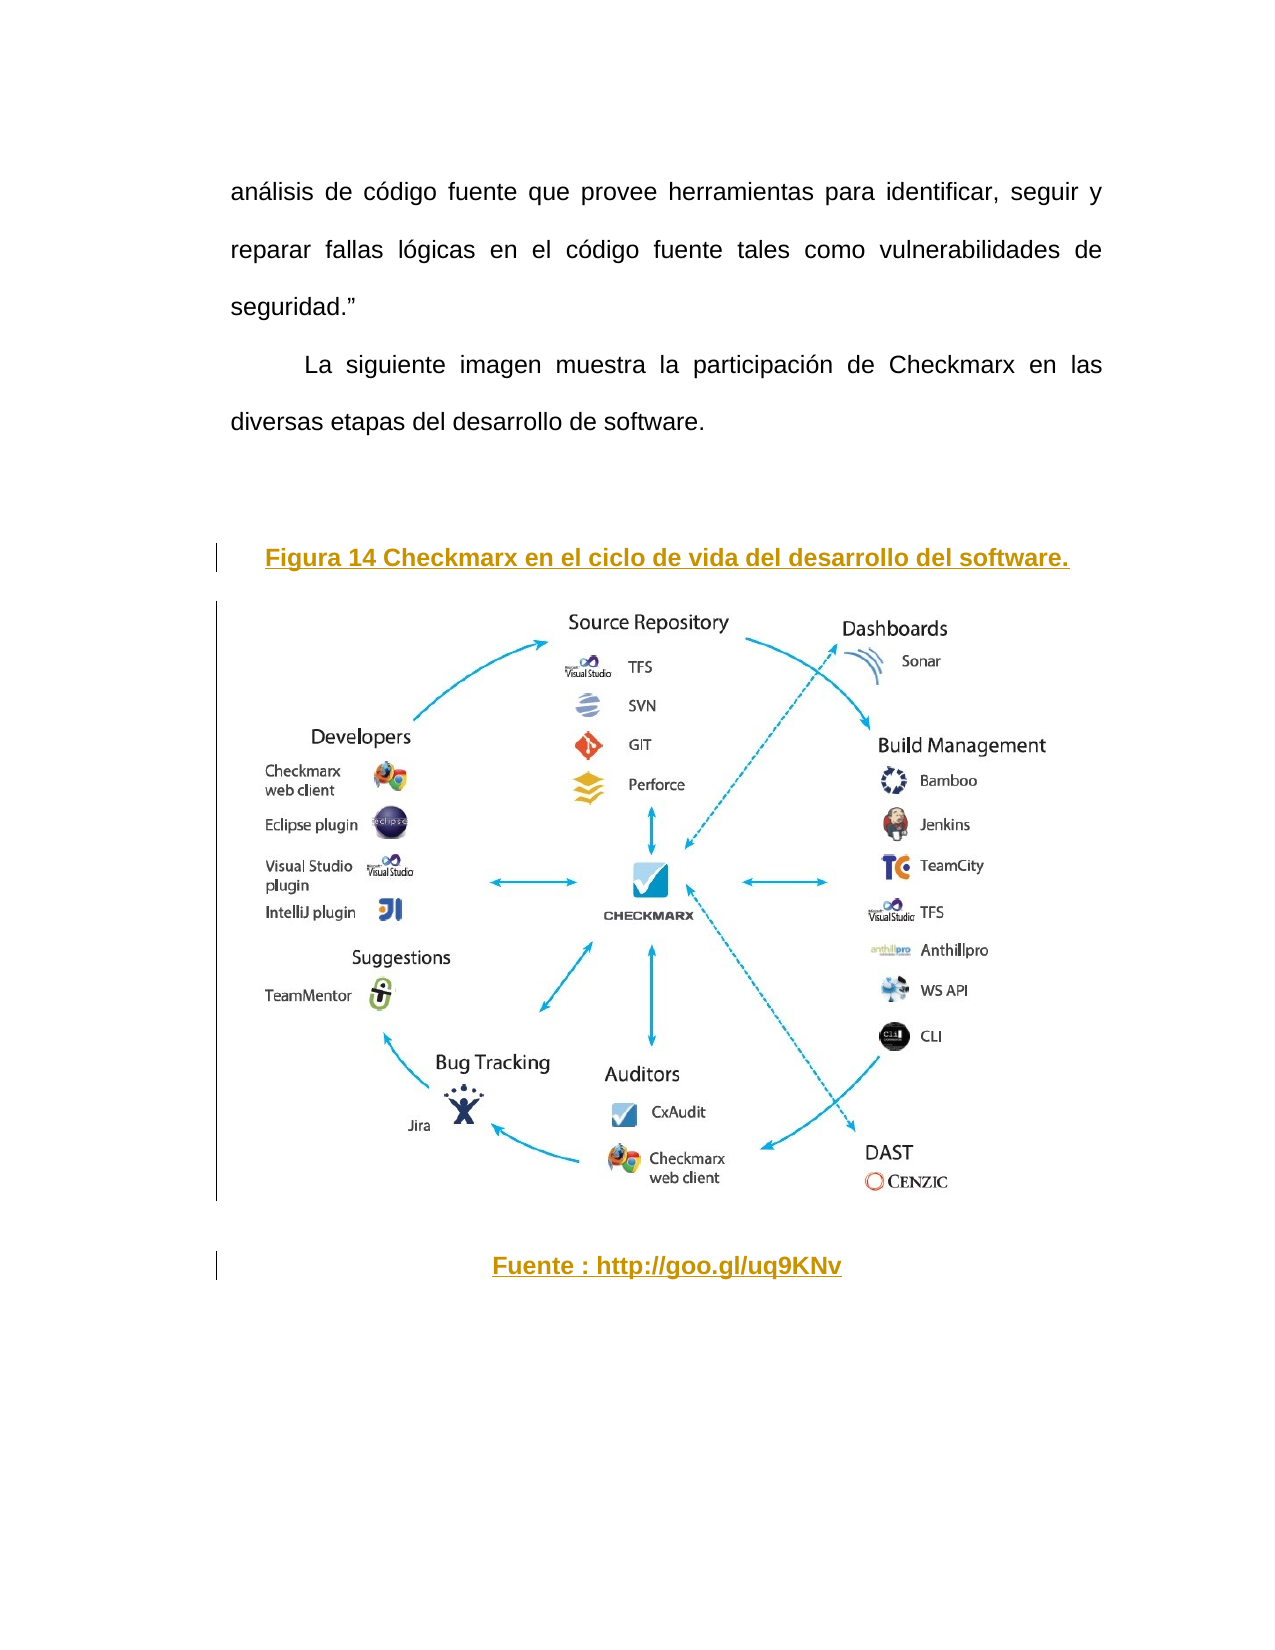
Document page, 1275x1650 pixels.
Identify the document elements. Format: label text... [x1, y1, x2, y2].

picture [230, 600, 1104, 1202]
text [230, 177, 1104, 321]
text La siguiente imagen muestra la participación de Checkmarx en las diversas etapas del desarrollo de software. [230, 350, 1104, 436]
